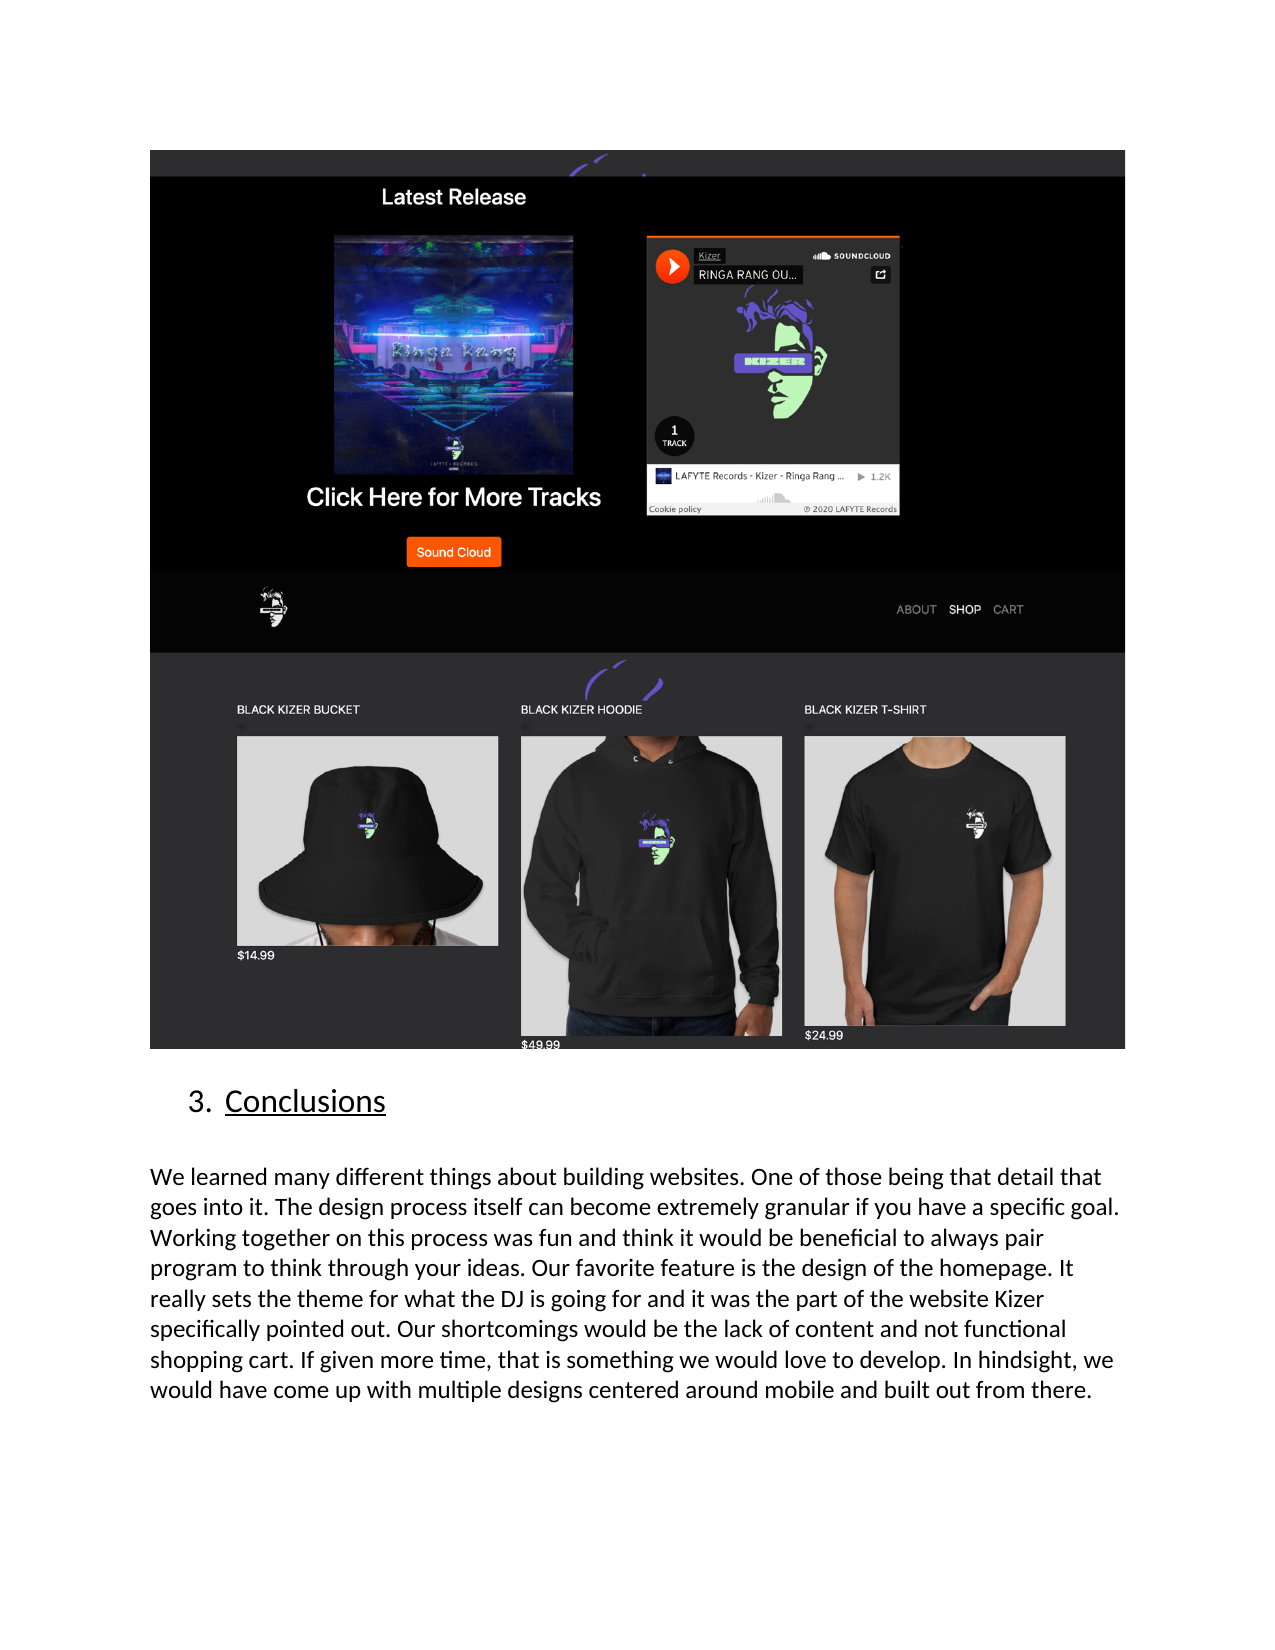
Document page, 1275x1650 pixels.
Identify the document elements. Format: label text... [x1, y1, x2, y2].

picture [150, 150, 1125, 1049]
text We learned many different things about building websites. One of those being that detail that goes into it. The design process itself can become extremely granular if you have a specific goal. Working together on this process was fun and think it would be beneficial to always pair program to think through your ideas. Our favorite feature is the design of the homepage. It really sets the theme for what the DJ is going for and it was the part of the website Kizer specifically pointed out. Our shortcomings would be the lack of content and not functional shopping cart. If given more time, that is something we would love to develop. In hindsight, we would have come up with multiple designs centered around mobile and built out from there. [150, 1161, 1125, 1405]
list Conclusions [187, 1079, 1125, 1120]
